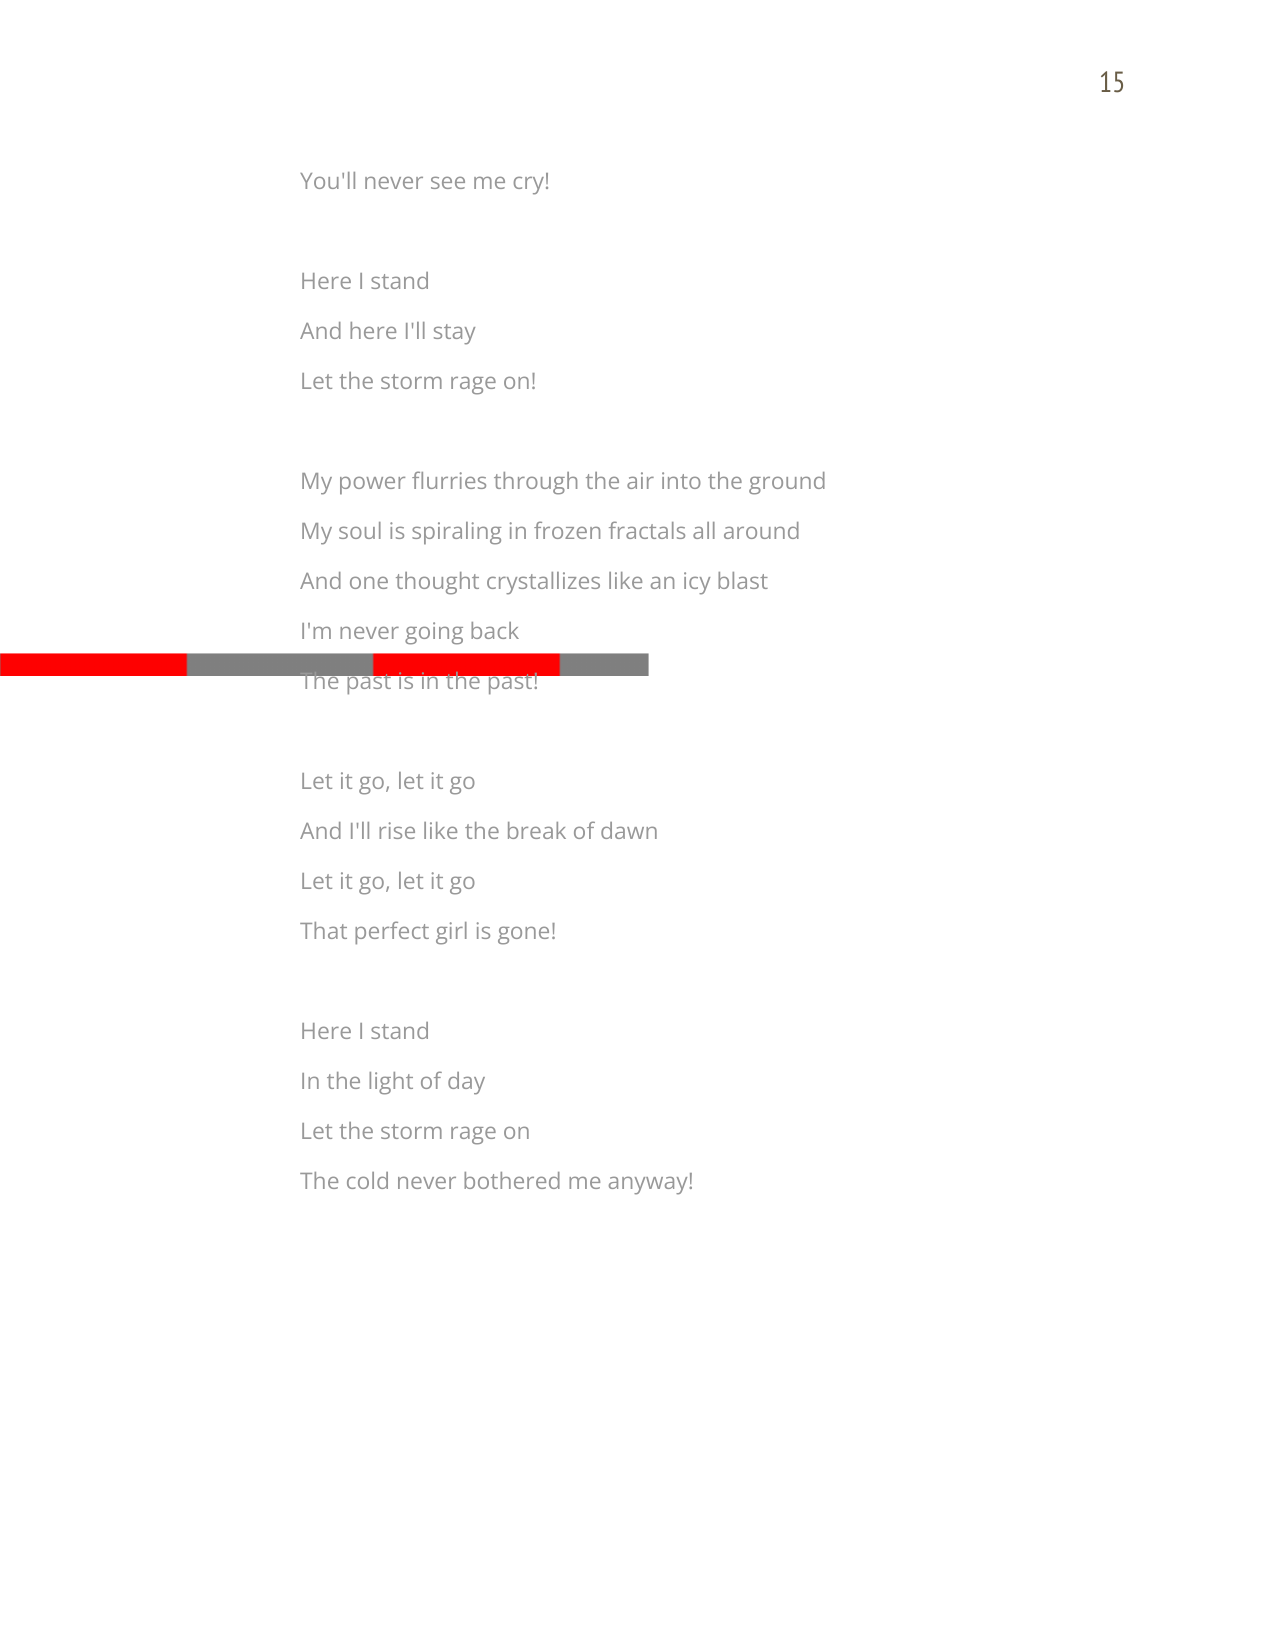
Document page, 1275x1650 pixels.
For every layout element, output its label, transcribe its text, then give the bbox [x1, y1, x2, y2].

text My power flurries through the air into the ground [225, 465, 1125, 496]
text And here I'll stay [225, 315, 1125, 346]
text The past is in the past! [225, 665, 1125, 696]
text You'll never see me cry! [225, 165, 1125, 196]
text Let it go, let it go [225, 865, 1125, 896]
text And one thought crystallizes like an icy blast [225, 565, 1125, 596]
text Let the storm rage on [225, 1115, 1125, 1146]
text I'm never going back [225, 615, 1125, 646]
text Let the storm rage on! [225, 365, 1125, 396]
text Let it go, let it go [225, 765, 1125, 796]
text My soul is spiraling in frozen fractals all around [225, 515, 1125, 546]
text Here I stand [225, 1015, 1125, 1046]
text Here I stand [225, 265, 1125, 296]
text The cold never bothered me anyway! [225, 1165, 1125, 1196]
text In the light of day [225, 1065, 1125, 1096]
text And I'll rise like the break of dawn [225, 815, 1125, 846]
text That perfect girl is gone! [225, 915, 1125, 946]
picture [0, 654, 648, 676]
